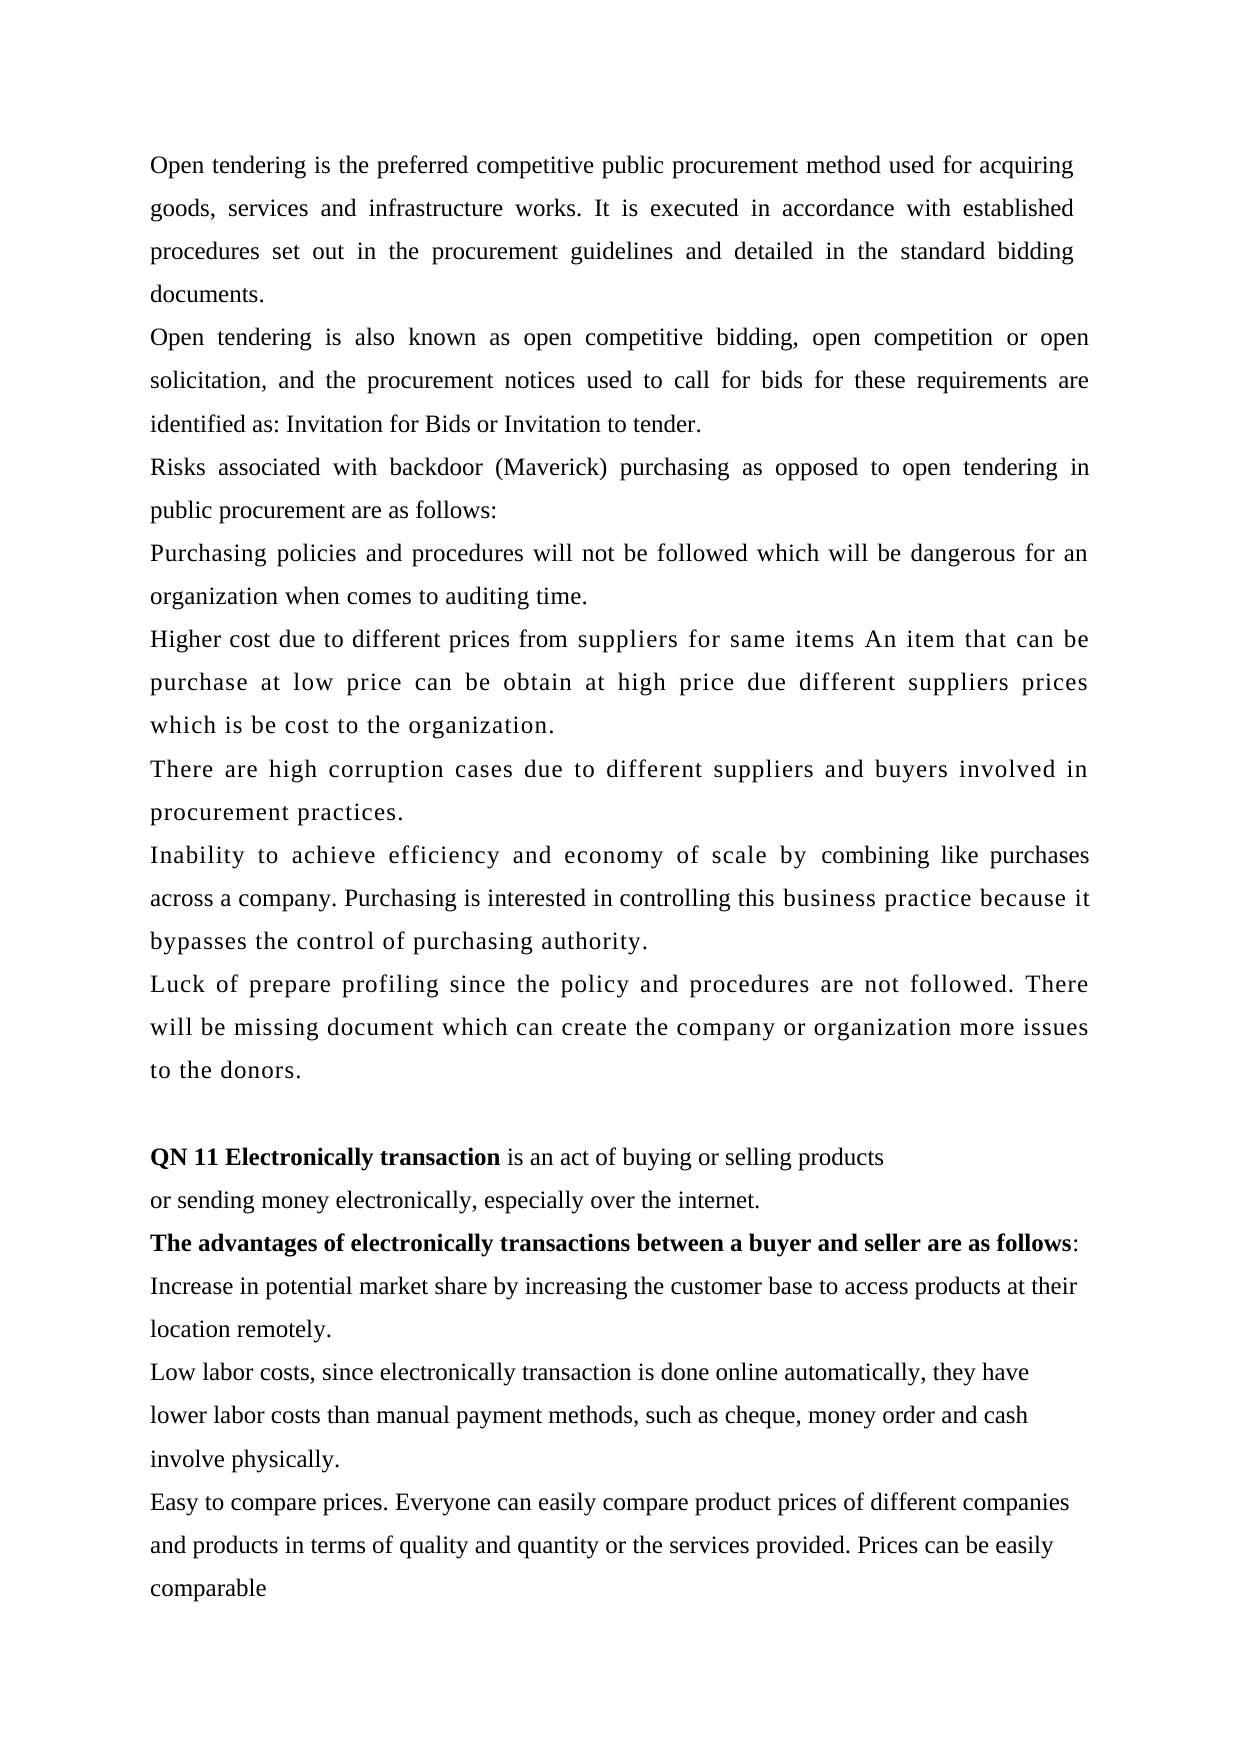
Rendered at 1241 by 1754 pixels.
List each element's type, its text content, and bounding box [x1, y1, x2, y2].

text The advantages of electronically transactions between a buyer and seller are as follows: [150, 1228, 1090, 1257]
text Low labor costs, since electronically transaction is done online automatically, they have lower labor costs than manual payment methods, such as cheque, money order and cash involve physically. [150, 1357, 1090, 1472]
text Higher cost due to different prices from suppliers for same items An item that can be purchase at low price can be obtain at high price due different suppliers prices which is be cost to the organization. [150, 624, 1090, 739]
text Open tendering is also known as open competitive bidding, open competition or open solicitation, and the procurement notices used to call for bids for these requirements are identified as: Invitation for Bids or Invitation to tender. [150, 322, 1090, 437]
text QN 11 Electronically transaction is an act of buying or selling products or sending money electronically, especially over the internet. [150, 1142, 1090, 1214]
text Increase in potential market share by increasing the customer base to access products at their location remotely. [150, 1271, 1090, 1343]
text Inability to achieve efficiency and economy of scale by combining like purchases across a company. Purchasing is interested in controlling this business practice because it bypasses the control of purchasing authority. [150, 840, 1090, 955]
text There are high corruption cases due to different suppliers and buyers involved in procurement practices. [150, 754, 1090, 826]
text Purchasing policies and procedures will not be followed which will be dangerous for an organization when comes to auditing time. [150, 538, 1090, 610]
text Risks associated with backdoor (Maverick) purchasing as opposed to open tendering in public procurement are as follows: [150, 452, 1090, 524]
text Open tendering is the preferred competitive public procurement method used for acquiring goods, services and infrastructure works. It is executed in accordance with established procedures set out in the procurement guidelines and detailed in the standard bidding documents. [150, 150, 1075, 308]
text Luck of prepare profiling since the policy and procedures are not followed. There will be missing document which can create the company or organization more issues to the donors. [150, 969, 1090, 1084]
text Easy to compare prices. Everyone can easily compare product prices of different companies and products in terms of quality and quantity or the services provided. Prices can be easily comparable [150, 1487, 1090, 1602]
